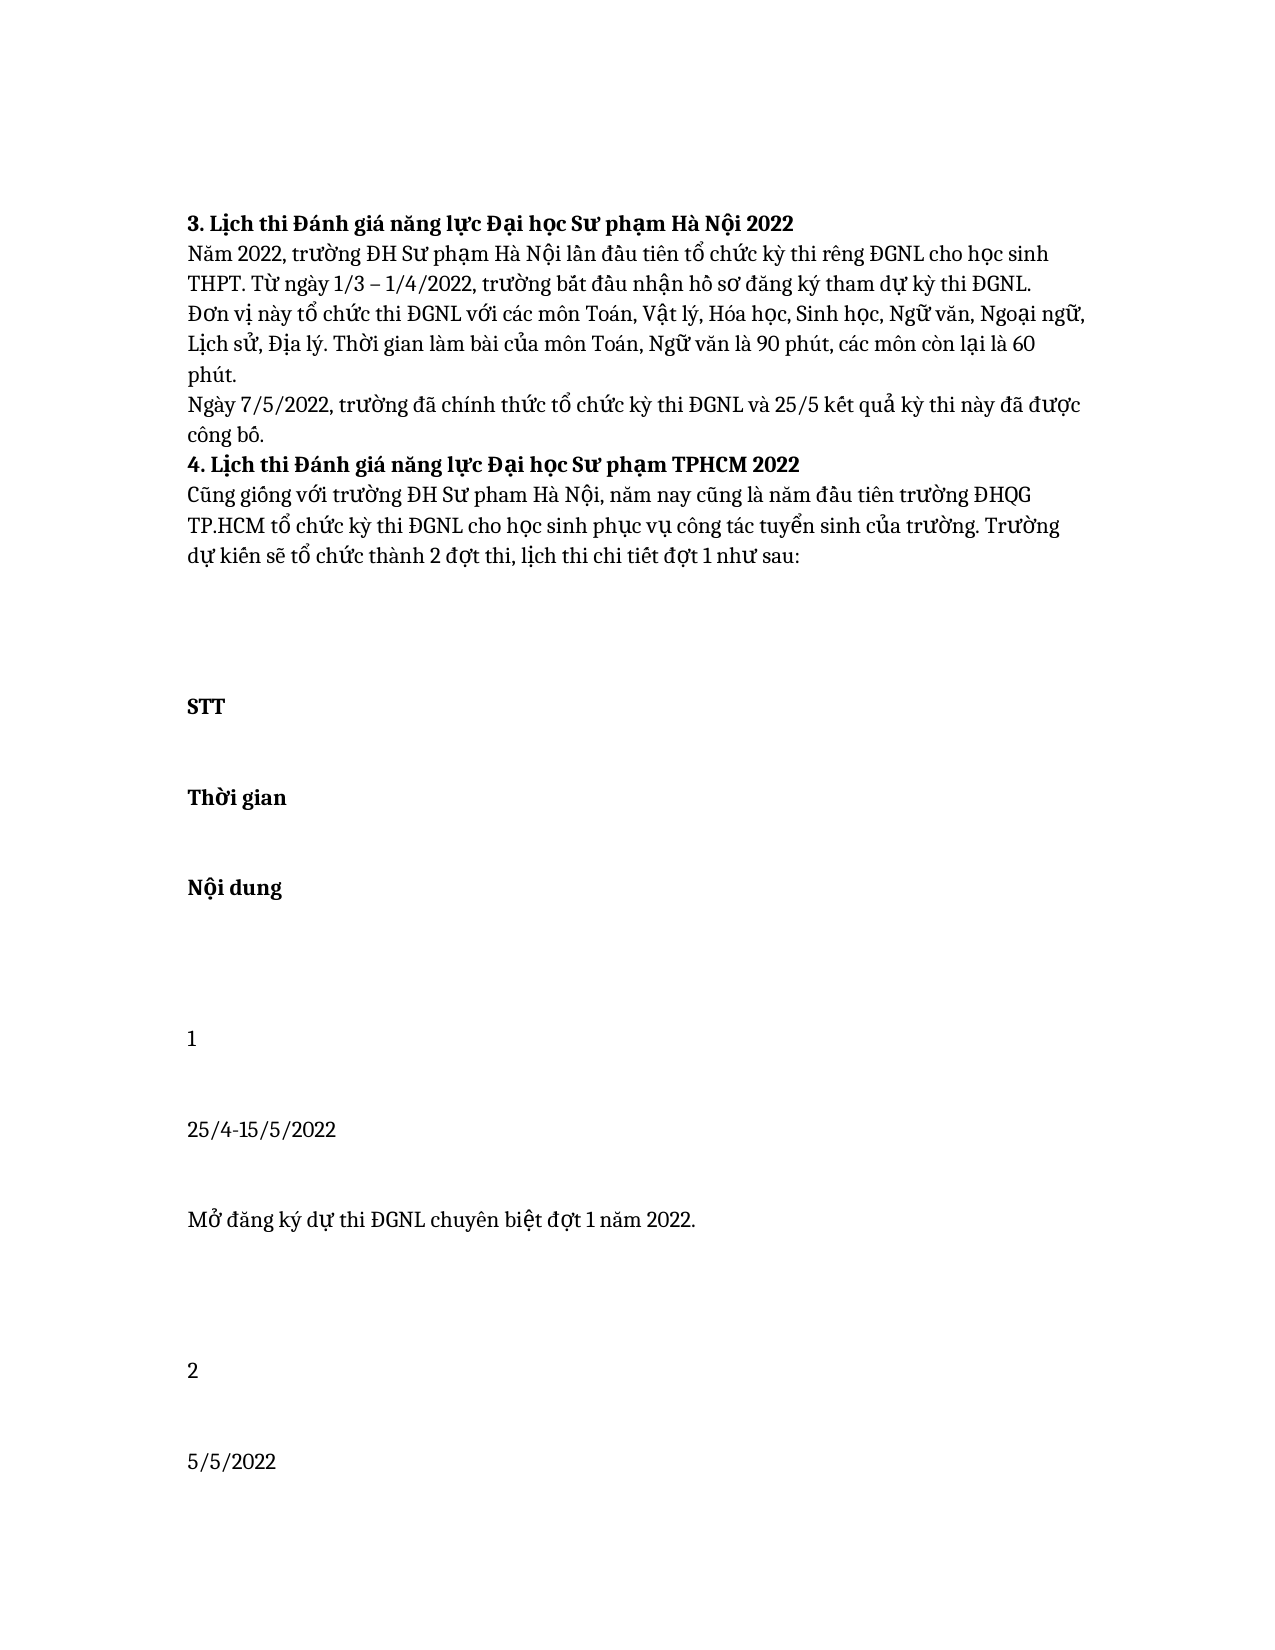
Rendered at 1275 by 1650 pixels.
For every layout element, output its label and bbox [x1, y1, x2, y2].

text [187, 150, 1087, 1475]
